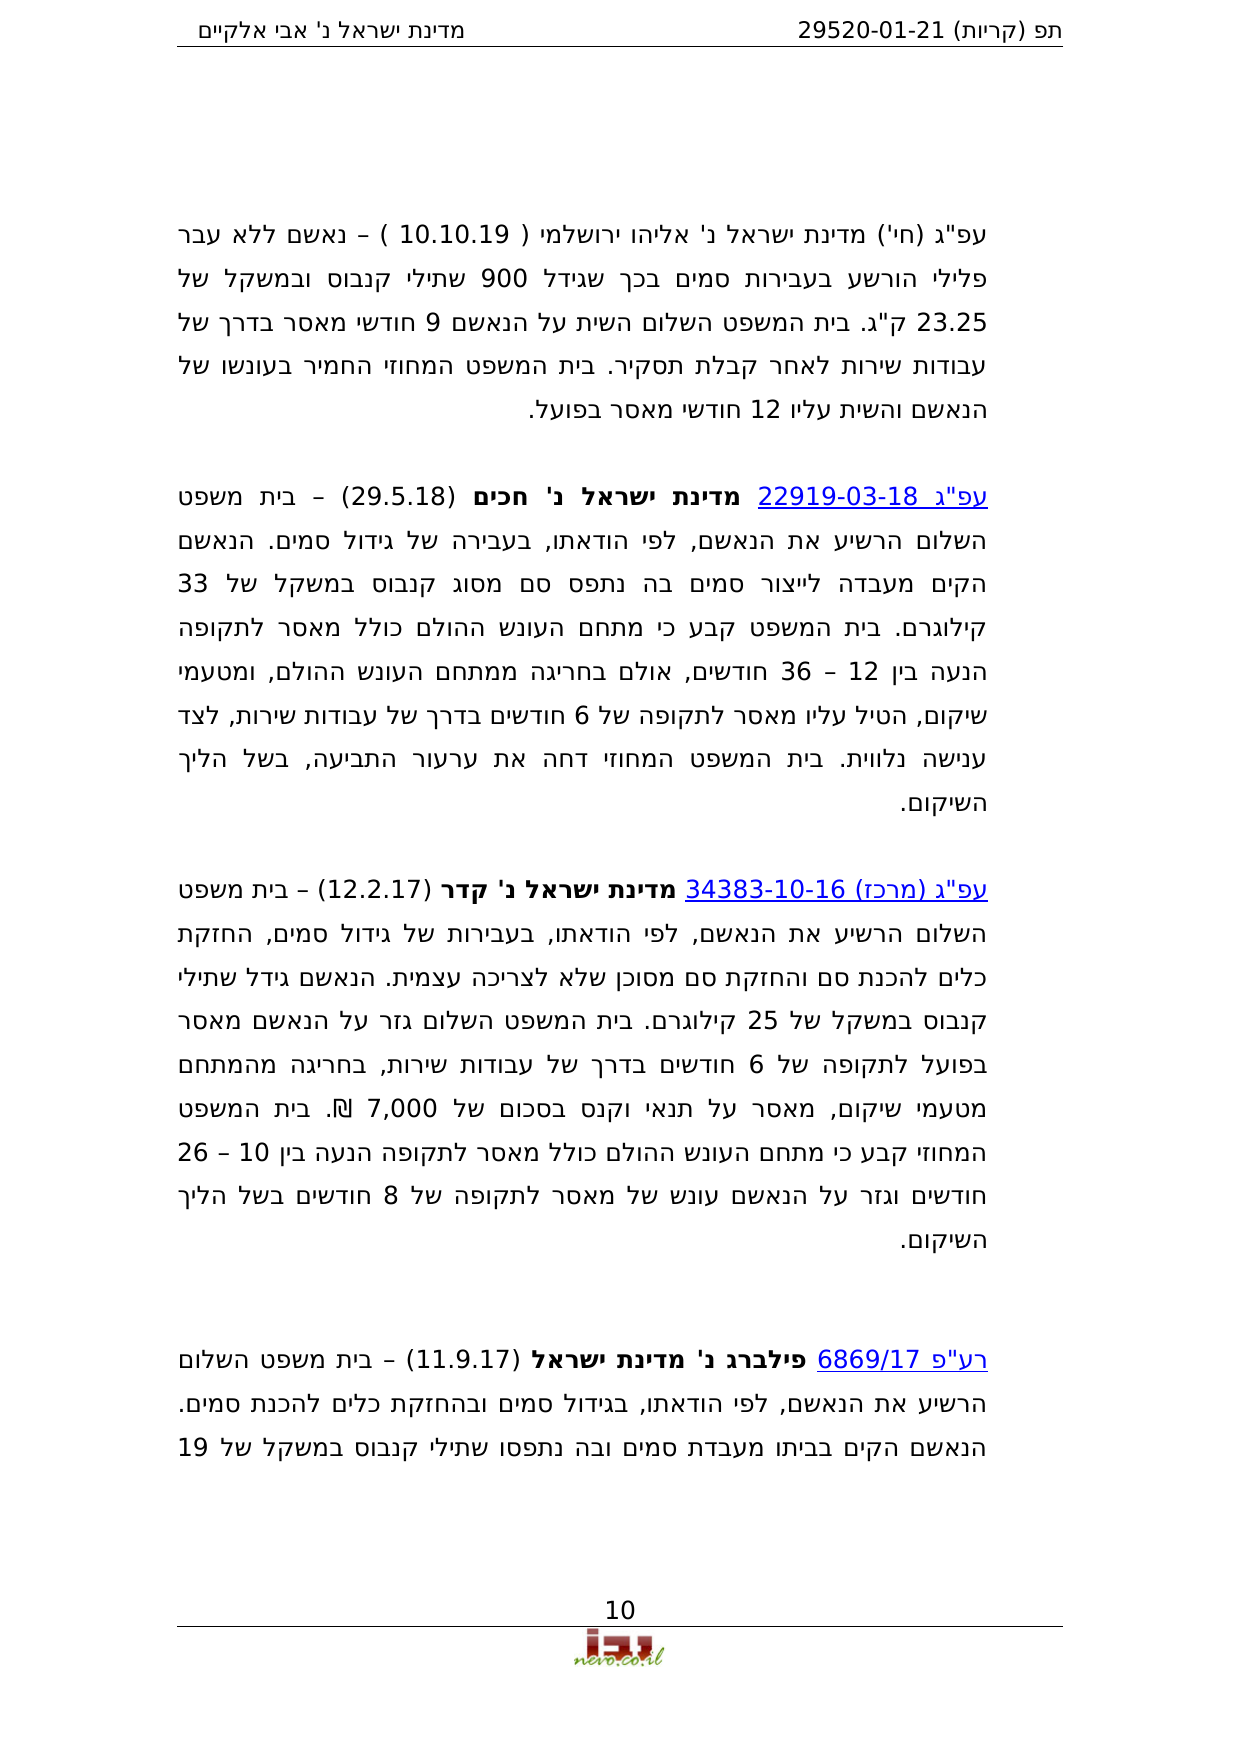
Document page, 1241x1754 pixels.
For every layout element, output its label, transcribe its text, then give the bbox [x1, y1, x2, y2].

list עפ"ג (חי') מדינת ישראל נ' אליהו ירושלמי ( 10.10.19 ) – נאשם ללא עבר פלילי הורשע בעבירות סמים בכך שגידל 900 שתילי קנבוס ובמשקל של 23.25 ק"ג. בית המשפט השלום השית על הנאשם 9 חודשי מאסר בדרך של עבודות שירות לאחר קבלת תסקיר. בית המשפט המחוזי החמיר בעונשו של הנאשם והשית עליו 12 חודשי מאסר בפועל. [177, 220, 988, 424]
list עפ"ג (מרכז) 34383-10-16 מדינת ישראל נ' קדר (12.2.17) – בית משפט השלום הרשיע את הנאשם, לפי הודאתו, בעבירות של גידול סמים, החזקת כלים להכנת סם והחזקת סם מסוכן שלא לצריכה עצמית. הנאשם גידל שתילי קנבוס במשקל של 25 קילוגרם. בית המשפט השלום גזר על הנאשם מאסר בפועל לתקופה של 6 חודשים בדרך של עבודות שירות, בחריגה מהמתחם מטעמי שיקום, מאסר על תנאי וקנס בסכום של 7,000 ₪. בית המשפט המחוזי קבע כי מתחם העונש ההולם כולל מאסר לתקופה הנעה בין 10 – 26 חודשים וגזר על הנאשם עונש של מאסר לתקופה של 8 חודשים בשל הליך השיקום. [177, 875, 988, 1254]
picture [574, 1628, 666, 1667]
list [177, 1346, 988, 1462]
list עפ"ג 22919-03-18 מדינת ישראל נ' חכים (29.5.18) – בית משפט השלום הרשיע את הנאשם, לפי הודאתו, בעבירה של גידול סמים. הנאשם הקים מעבדה לייצור סמים בה נתפס סם מסוג קנבוס במשקל של 33 קילוגרם. בית המשפט קבע כי מתחם העונש ההולם כולל מאסר לתקופה הנעה בין 12 – 36 חודשים, אולם בחריגה ממתחם העונש ההולם, ומטעמי שיקום, הטיל עליו מאסר לתקופה של 6 חודשים בדרך של עבודות שירות, לצד ענישה נלווית. בית המשפט המחוזי דחה את ערעור התביעה, בשל הליך השיקום. [177, 482, 988, 818]
